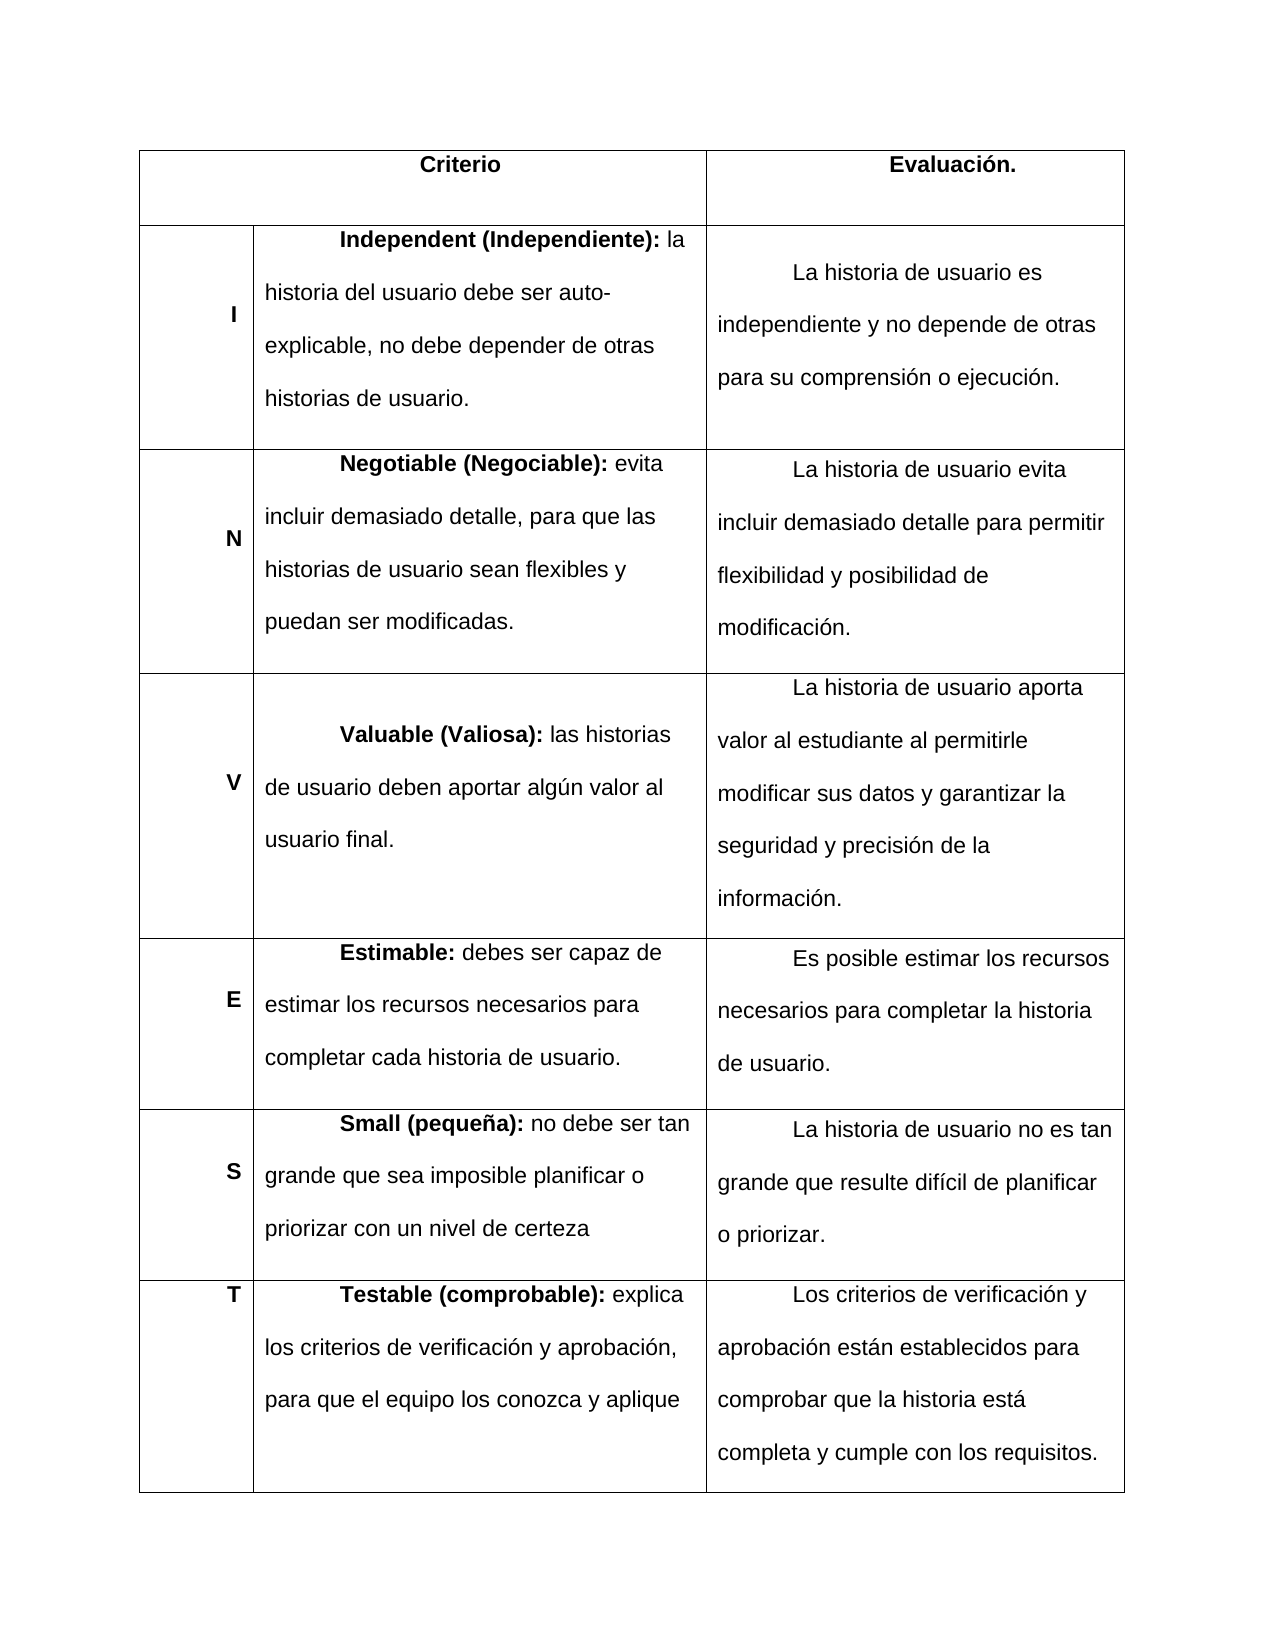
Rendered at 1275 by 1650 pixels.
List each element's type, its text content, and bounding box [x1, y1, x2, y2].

table_cell Valuable (Valiosa): las historias de usuario deben aportar algún valor al usuario final. [254, 674, 706, 937]
table_cell Estimable: debes ser capaz de estimar los recursos necesarios para completar cada historia de usuario. [254, 939, 706, 1109]
table_cell Independent (Independiente): la historia del usuario debe ser auto-explicable, no debe depender de otras historias de usuario. [254, 226, 706, 449]
table_cell Es posible estimar los recursos necesarios para completar la historia de usuario. [707, 939, 1124, 1109]
table_cell I [140, 226, 253, 449]
table_cell Small (pequeña): no debe ser tan grande que sea imposible planificar o priorizar con un nivel de certeza [254, 1110, 706, 1280]
table_cell N [140, 450, 253, 673]
table_cell La historia de usuario aporta valor al estudiante al permitirle modificar sus datos y garantizar la seguridad y precisión de la información. [707, 674, 1124, 937]
table_cell Negotiable (Negociable): evita incluir demasiado detalle, para que las historias de usuario sean flexibles y puedan ser modificadas. [254, 450, 706, 673]
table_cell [707, 1281, 1124, 1492]
table_header Evaluación. [707, 151, 1124, 225]
table_cell T [140, 1281, 253, 1492]
table_cell E [140, 939, 253, 1109]
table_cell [254, 1281, 706, 1492]
table_cell La historia de usuario evita incluir demasiado detalle para permitir flexibilidad y posibilidad de modificación. [707, 450, 1124, 673]
table_header Criterio [140, 151, 706, 225]
table_cell S [140, 1110, 253, 1280]
table_cell La historia de usuario no es tan grande que resulte difícil de planificar o priorizar. [707, 1110, 1124, 1280]
table_cell V [140, 674, 253, 937]
table_cell La historia de usuario es independiente y no depende de otras para su comprensión o ejecución. [707, 226, 1124, 449]
